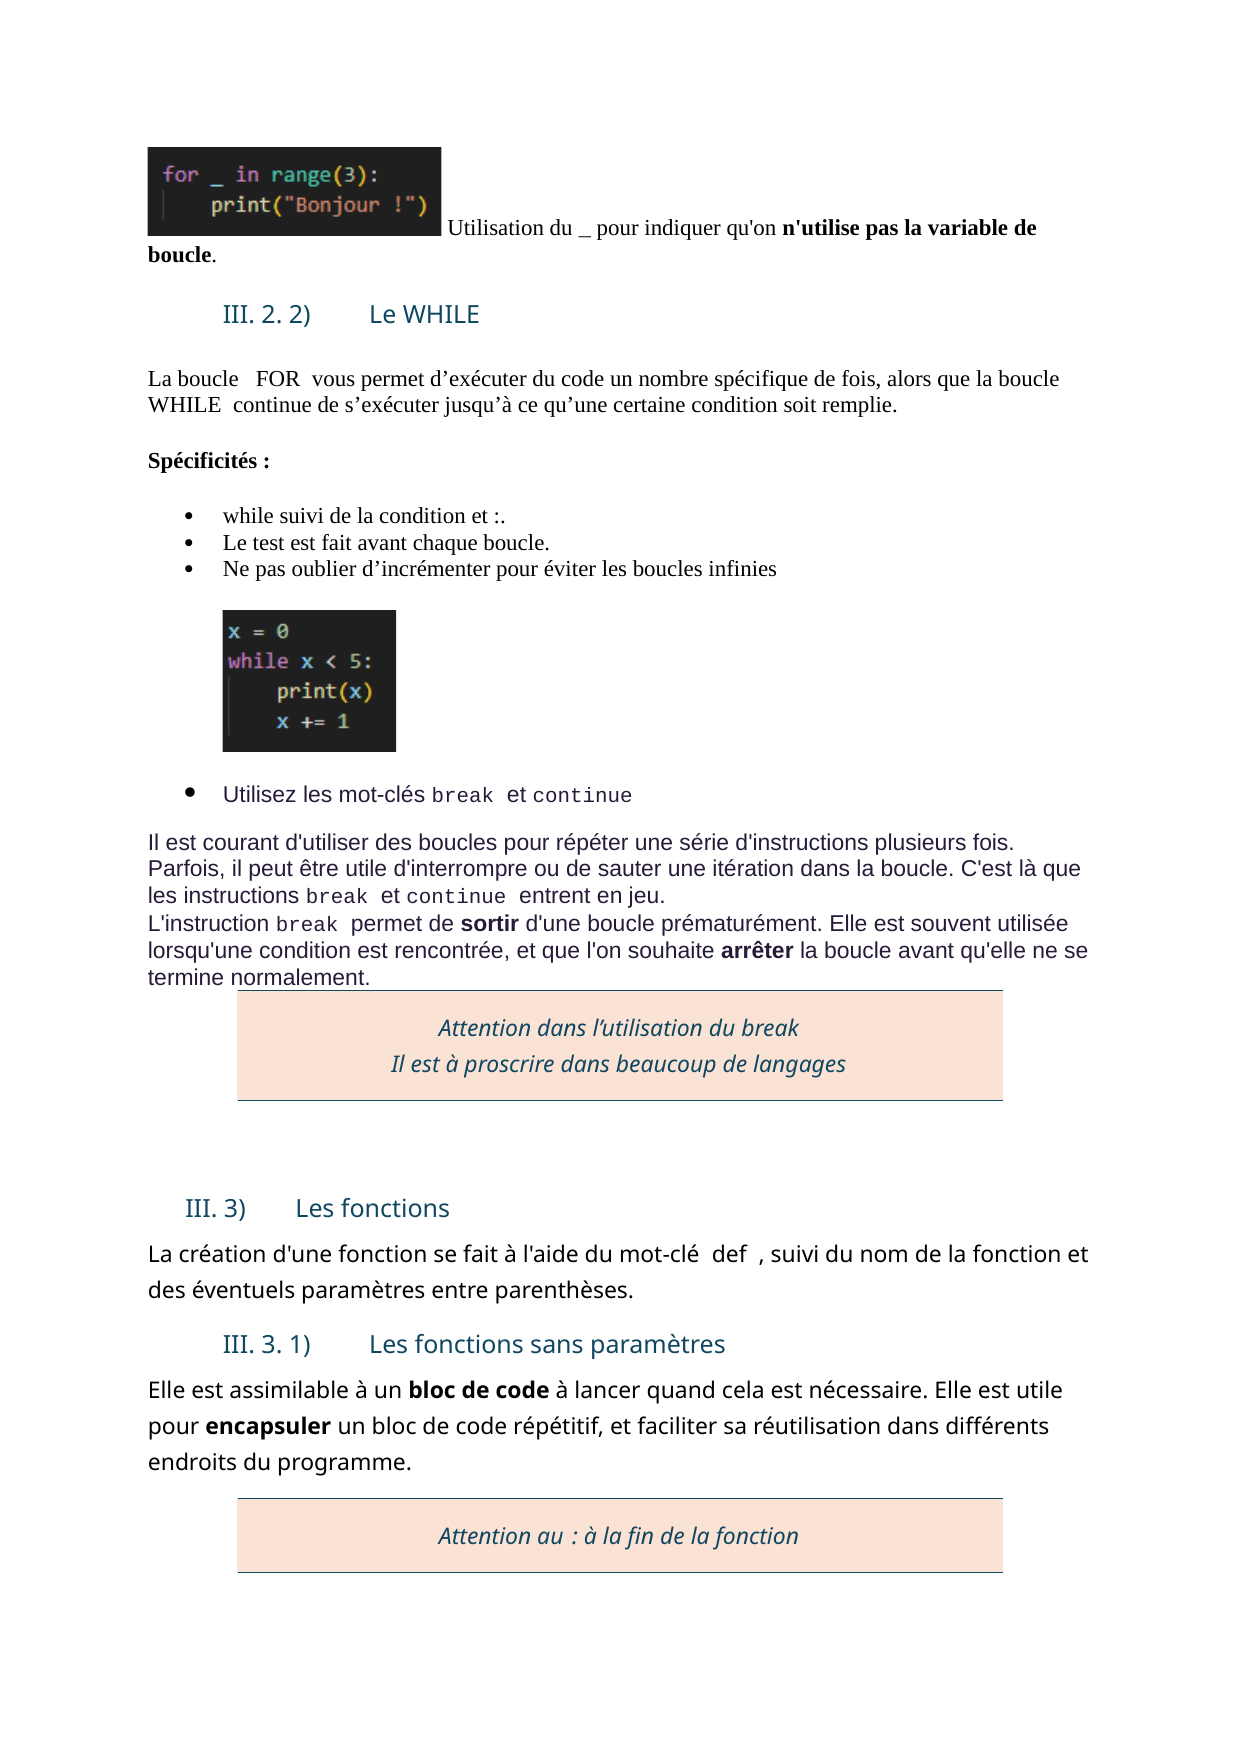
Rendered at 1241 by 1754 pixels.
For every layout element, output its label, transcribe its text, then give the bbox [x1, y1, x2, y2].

list Ne pas oublier d’incrémenter pour éviter les boucles infinies [185, 614, 1093, 640]
text La création d'une fonction se fait à l'aide du mot-clé def , suivi du nom de la fonction et des éventuels paramètres entre parenthèses. [148, 1296, 1093, 1363]
list Le test est fait avant chaque boucle. [185, 558, 1093, 584]
subtitle Le WHILE [223, 297, 1093, 331]
text L'instruction break permet de sortir d'une boucle prématurément. Elle est souvent utilisée lorsqu'une condition est rencontrée, et que l'on souhaite arrêter la boucle avant qu'elle ne se termine normalement. [148, 968, 1093, 1048]
text La boucle FOR vous permet d’exécuter du code un nombre spécifique de fois, alors que la boucle WHILE continue de s’exécuter jusqu’à ce qu’une certaine condition soit remplie. [148, 365, 1093, 418]
text Spécificités : [148, 447, 1093, 473]
picture [147, 147, 442, 236]
subtitle Les fonctions [185, 1248, 1093, 1283]
text Attention dans l’utilisation du break Il est à proscrire dans beaucoup de langages [237, 1049, 1003, 1159]
text Utilisation du _ pour indiquer qu'on n'utilise pas la variable de boucle. [148, 148, 1093, 268]
list while suivi de la condition et :. [185, 503, 1093, 529]
subtitle Les fonctions sans paramètres [223, 1384, 1093, 1419]
list Utilisez les mot-clés break et continue [185, 839, 1093, 867]
text Il est courant d'utiliser des boucles pour répéter une série d'instructions plusieurs fois. Parfois, il peut être utile d'interrompre ou de sauter une itération dans la boucle. C'est là que les instructions break et continue entrent en jeu. [148, 887, 1093, 968]
picture [222, 669, 397, 810]
